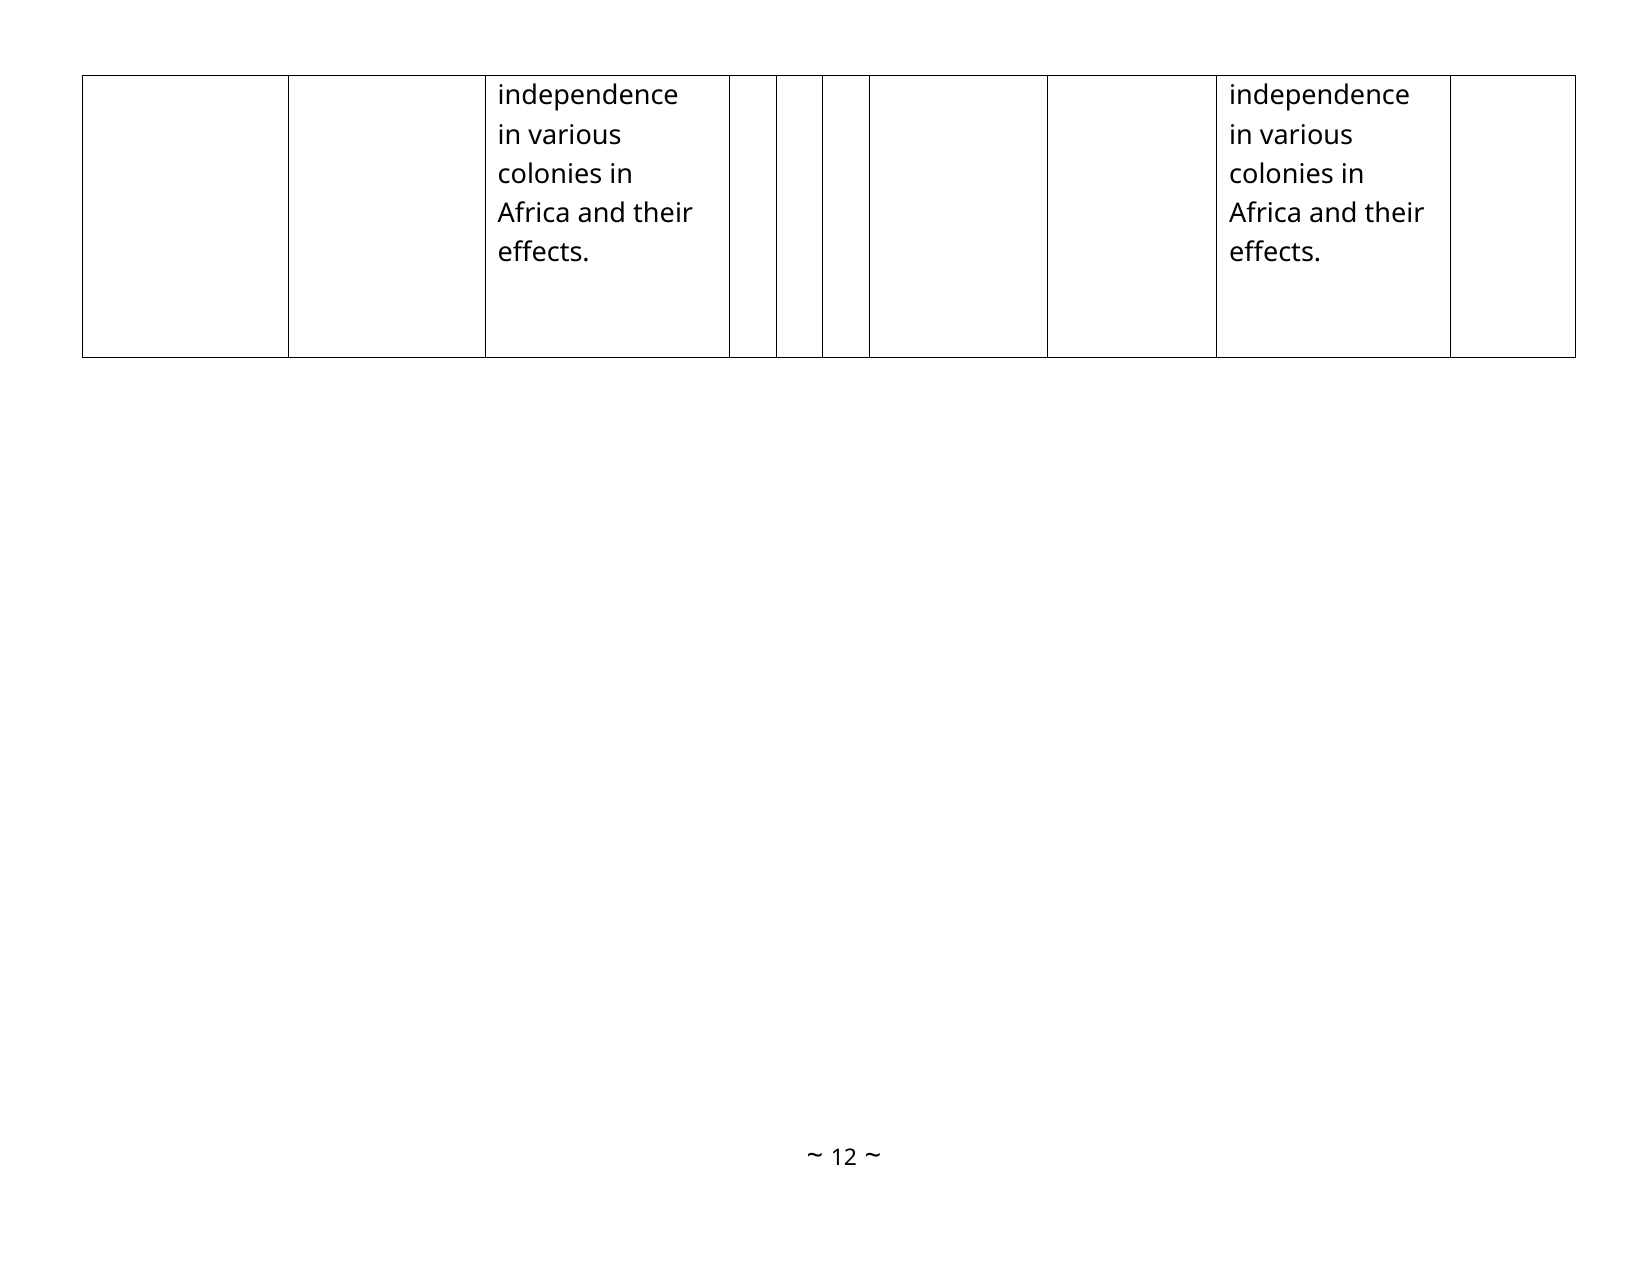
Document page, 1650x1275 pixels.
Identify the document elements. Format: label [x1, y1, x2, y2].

table_cell [777, 76, 822, 357]
table_cell [823, 76, 869, 357]
